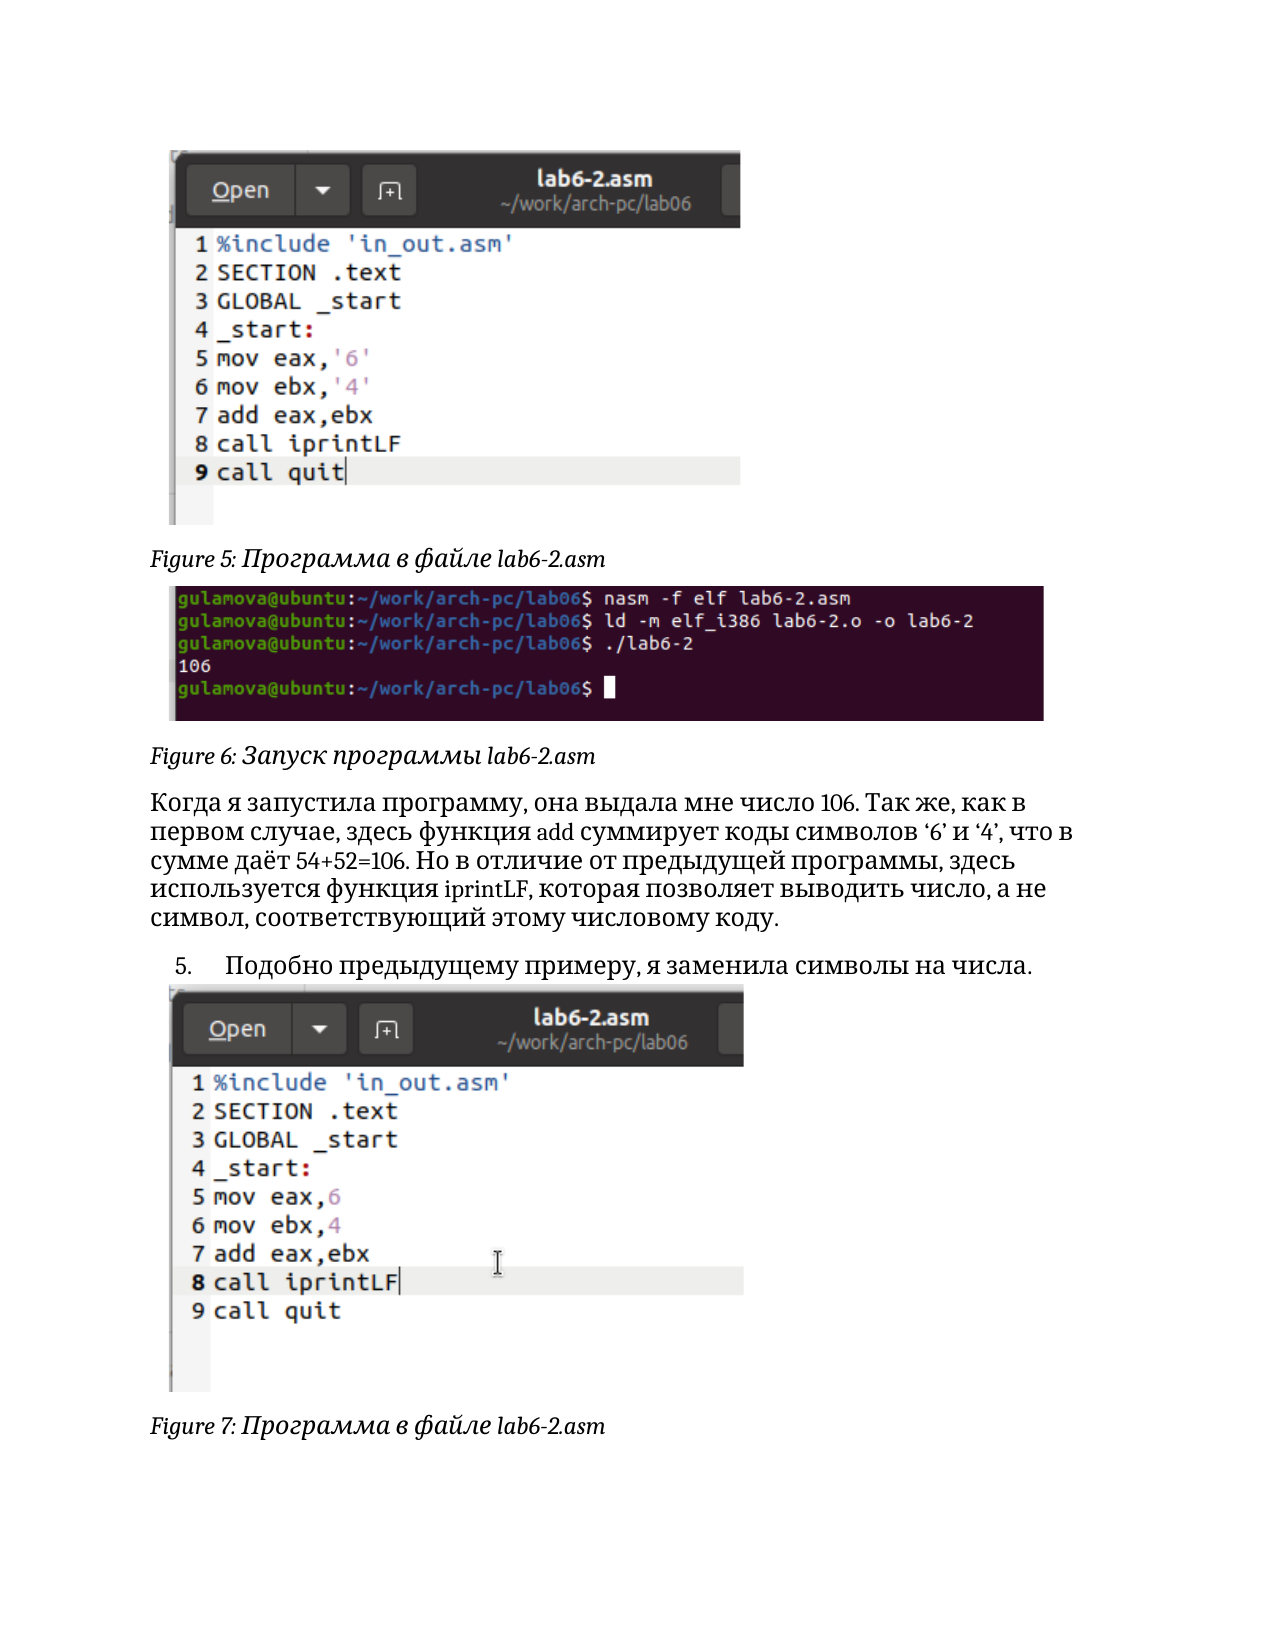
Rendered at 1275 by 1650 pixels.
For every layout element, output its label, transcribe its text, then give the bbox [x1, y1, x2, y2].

text Figure 7: Программа в файле lab6-2.asm [150, 1412, 1125, 1441]
list Подобно предыдущему примеру, я заменила символы на числа. [175, 952, 1125, 980]
text Когда я запустила программу, она выдала мне число 106. Так же, как в первом случае, здесь функция add суммирует коды символов ‘6’ и ‘4’, что в сумме даёт 54+52=106. Но в отличие от предыдущей программы, здесь используется функция iprintLF, которая позволяет выводить число, а не символ, соответствующий этому числовому коду. [150, 789, 1125, 933]
picture [168, 984, 744, 1392]
picture [168, 586, 1044, 721]
text Figure 5: Программа в файле lab6-2.asm [150, 545, 1125, 574]
text Figure 6: Запуск программы lab6-2.asm [150, 742, 1125, 770]
picture [168, 150, 741, 525]
